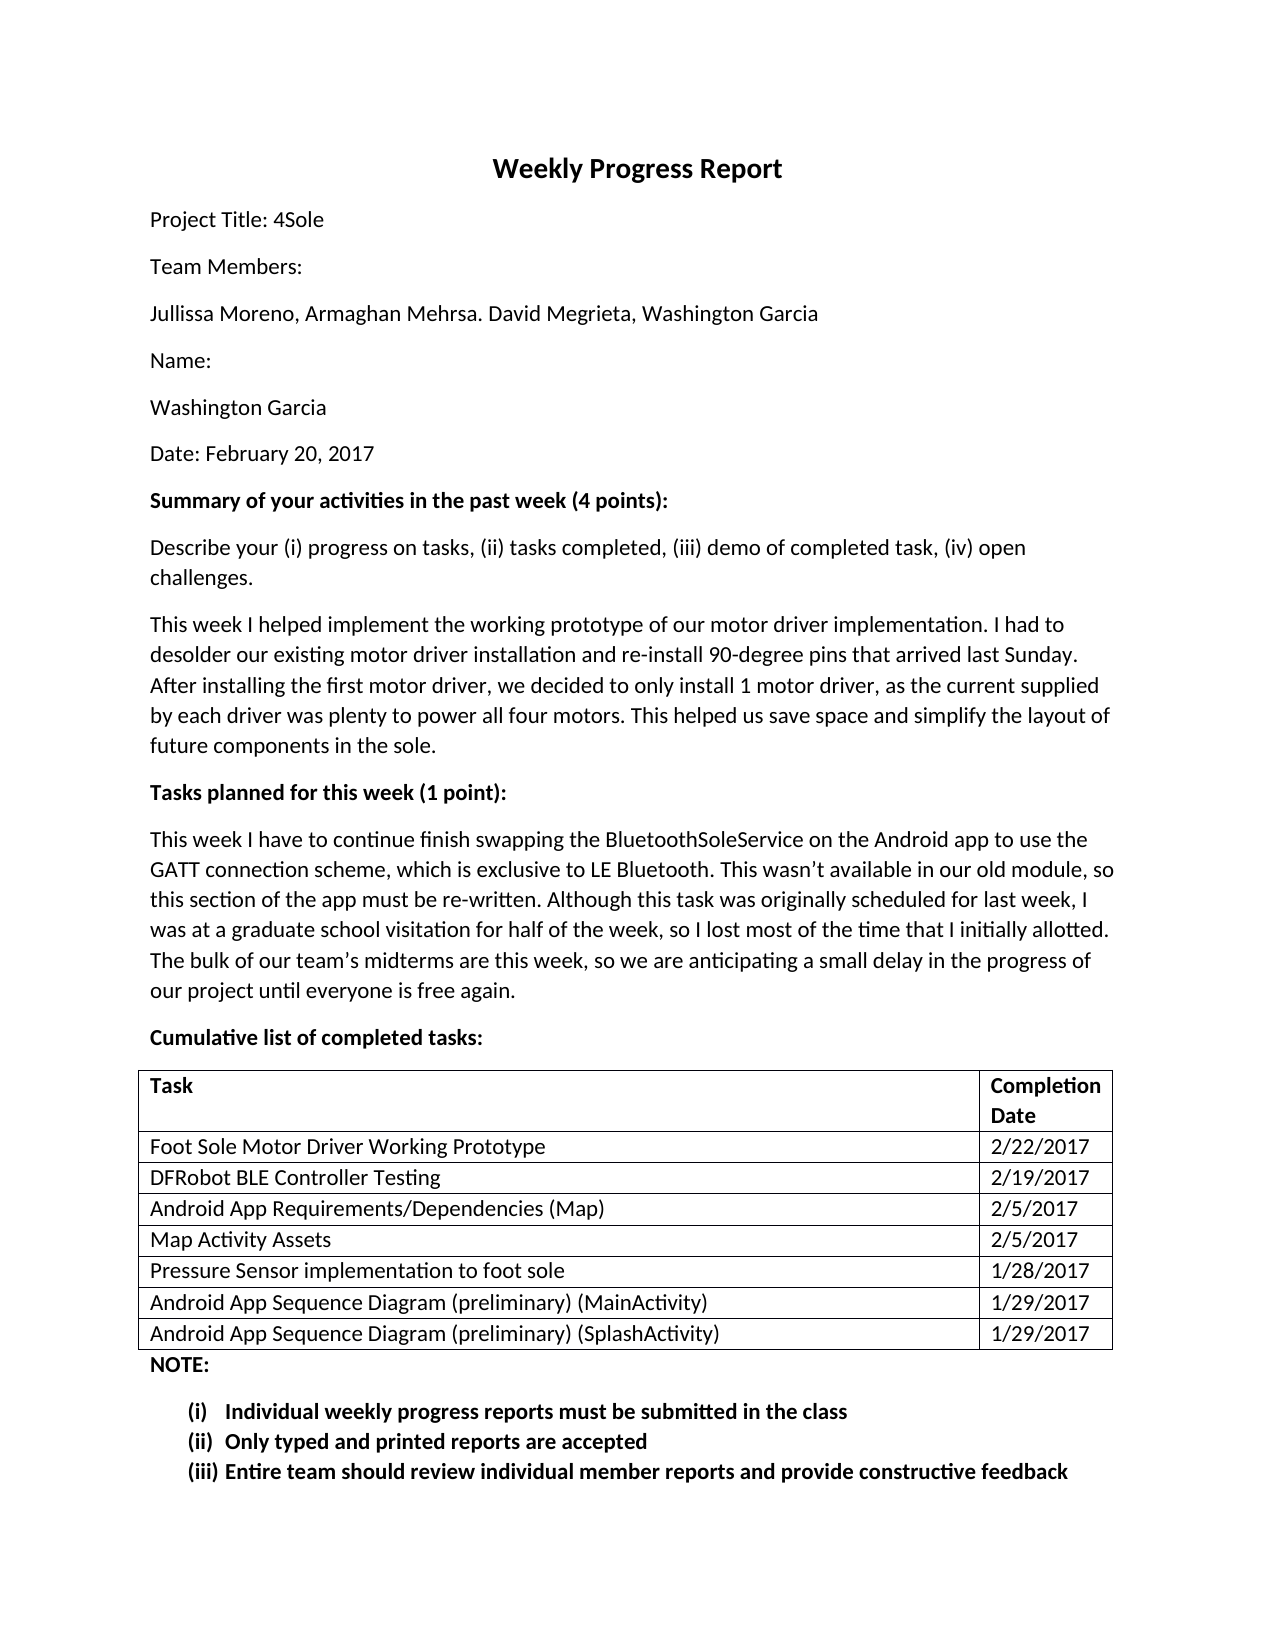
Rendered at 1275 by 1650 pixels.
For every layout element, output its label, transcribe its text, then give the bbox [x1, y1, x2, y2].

table_cell 2/5/2017 [980, 1226, 1112, 1256]
table_header Task [139, 1071, 979, 1131]
text This week I have to continue finish swapping the BluetoothSoleService on the Android app to use the GATT connection scheme, which is exclusive to LE Bluetooth. This wasn’t available in our old module, so this section of the app must be re-written. Although this task was originally scheduled for last week, I was at a graduate school visitation for half of the week, so I lost most of the time that I initially allotted. The bulk of our team’s midterms are this week, so we are anticipating a small delay in the progress of our project until everyone is free again. [150, 825, 1125, 1004]
table_cell 1/28/2017 [980, 1257, 1112, 1287]
table_cell Pressure Sensor implementation to foot sole [139, 1257, 979, 1287]
text This week I helped implement the working prototype of our motor driver implementation. I had to desolder our existing motor driver installation and re-install 90-degree pins that arrived last Sunday. After installing the first motor driver, we decided to only install 1 motor driver, as the current supplied by each driver was plenty to power all four motors. This helped us save space and simplify the layout of future components in the sole. [150, 610, 1125, 759]
table_header Completion Date [980, 1071, 1112, 1131]
table_cell Map Activity Assets [139, 1226, 979, 1256]
text Washington Garcia [150, 393, 1125, 421]
text Tasks planned for this week (1 point): [150, 778, 1125, 806]
text Team Members: [150, 252, 1125, 280]
table_cell Android App Sequence Diagram (preliminary) (MainActivity) [139, 1288, 979, 1318]
text NOTE: [150, 1350, 1125, 1378]
list Only typed and printed reports are accepted [187, 1427, 1125, 1455]
text Describe your (i) progress on tasks, (ii) tasks completed, (iii) demo of completed task, (iv) open challenges. [150, 533, 1125, 591]
table_cell 1/29/2017 [980, 1319, 1112, 1349]
list Individual weekly progress reports must be submitted in the class [187, 1397, 1125, 1425]
table_cell 2/22/2017 [980, 1132, 1112, 1162]
table_cell Android App Requirements/Dependencies (Map) [139, 1194, 979, 1224]
table_cell DFRobot BLE Controller Testing [139, 1163, 979, 1193]
list Entire team should review individual member reports and provide constructive feedback [187, 1457, 1125, 1485]
table_cell Android App Sequence Diagram (preliminary) (SplashActivity) [139, 1319, 979, 1349]
table_cell Foot Sole Motor Driver Working Prototype [139, 1132, 979, 1162]
text Name: [150, 346, 1125, 374]
text Summary of your activities in the past week (4 points): [150, 486, 1125, 514]
table_cell 1/29/2017 [980, 1288, 1112, 1318]
text Cumulative list of completed tasks: [150, 1023, 1125, 1051]
table_cell 2/5/2017 [980, 1194, 1112, 1224]
text Jullissa Moreno, Armaghan Mehrsa. David Megrieta, Washington Garcia [150, 299, 1125, 327]
text Date: February 20, 2017 [150, 439, 1125, 467]
text Project Title: 4Sole [150, 205, 1125, 233]
text Weekly Progress Report [150, 150, 1125, 186]
table_cell 2/19/2017 [980, 1163, 1112, 1193]
